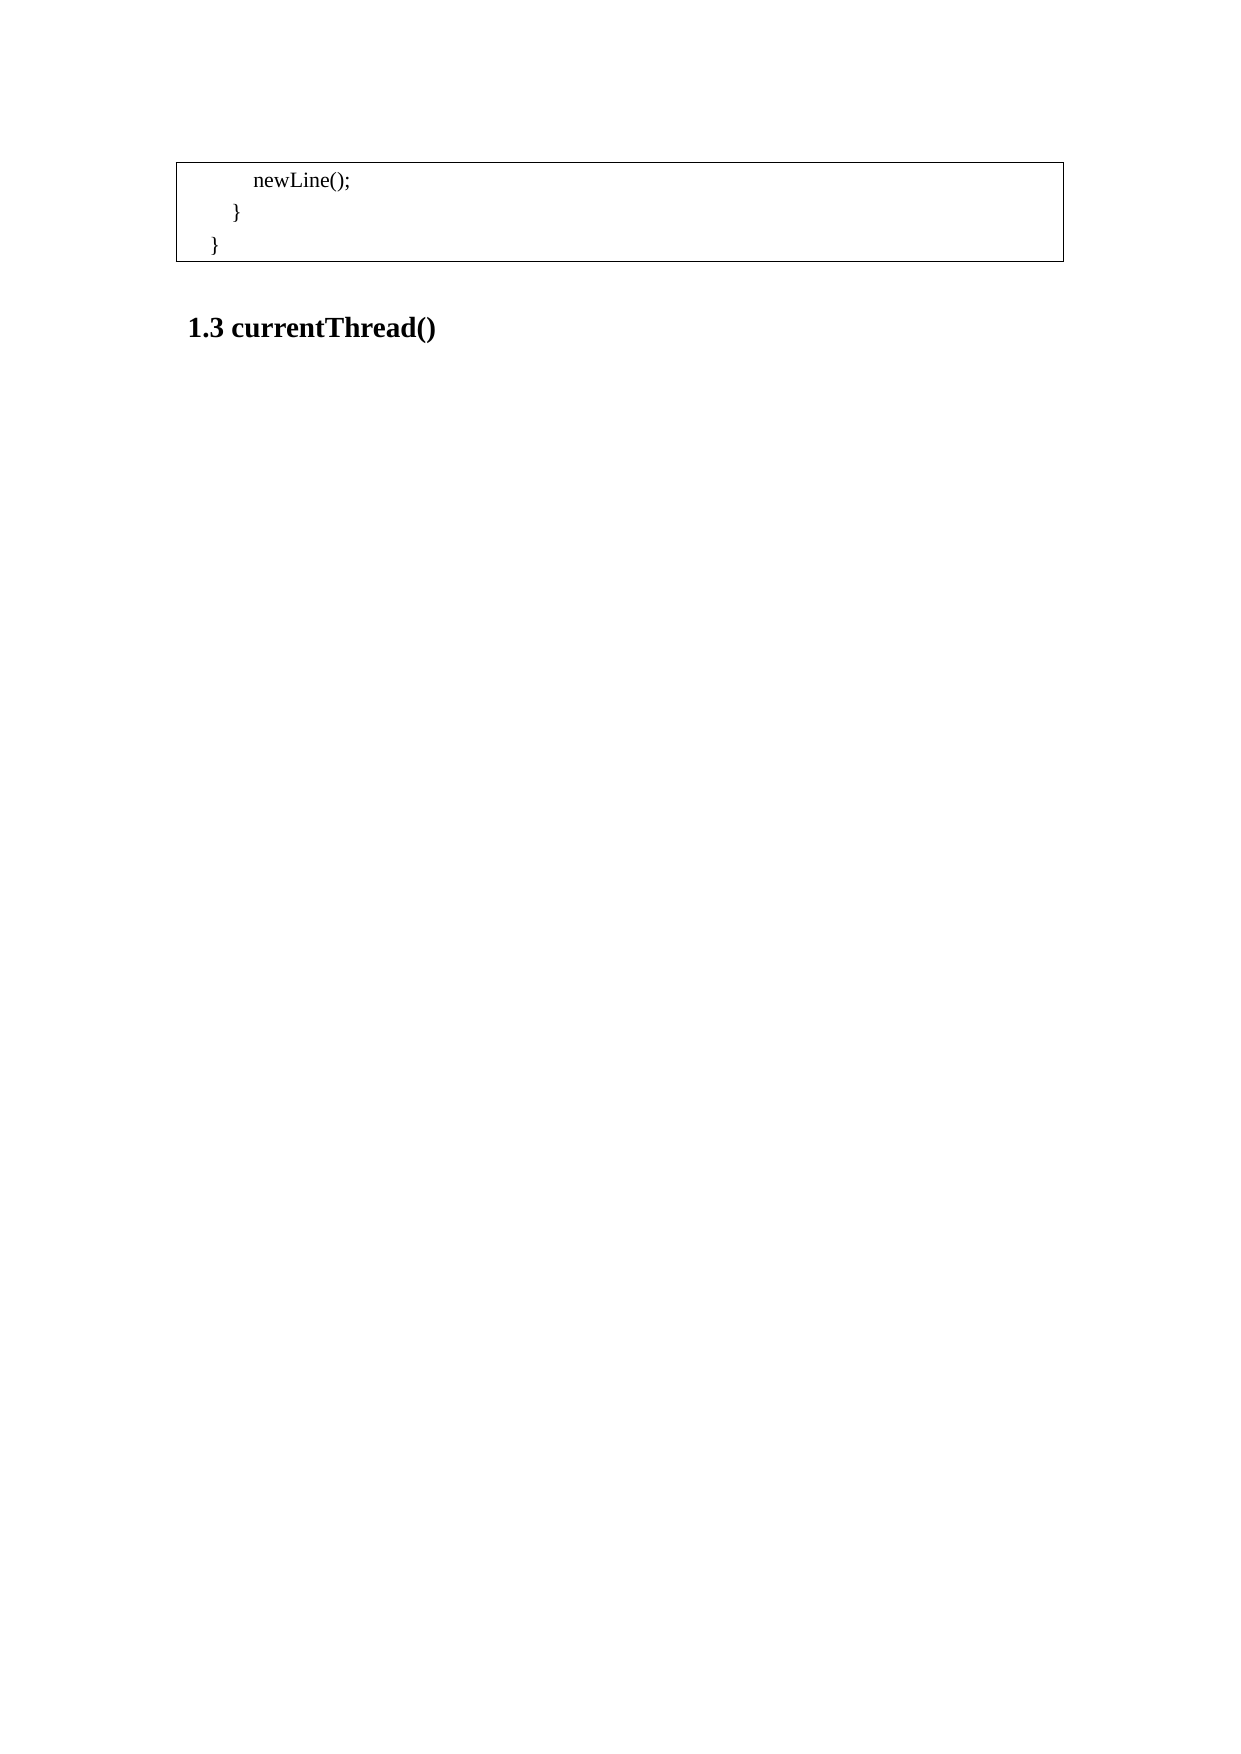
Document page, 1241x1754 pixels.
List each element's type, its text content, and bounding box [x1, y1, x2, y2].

text 1.3 currentThread() [187, 294, 1053, 359]
table_header public void println(String x) { synchronized (this) { print(x); newLine(); } } [177, 163, 1063, 261]
